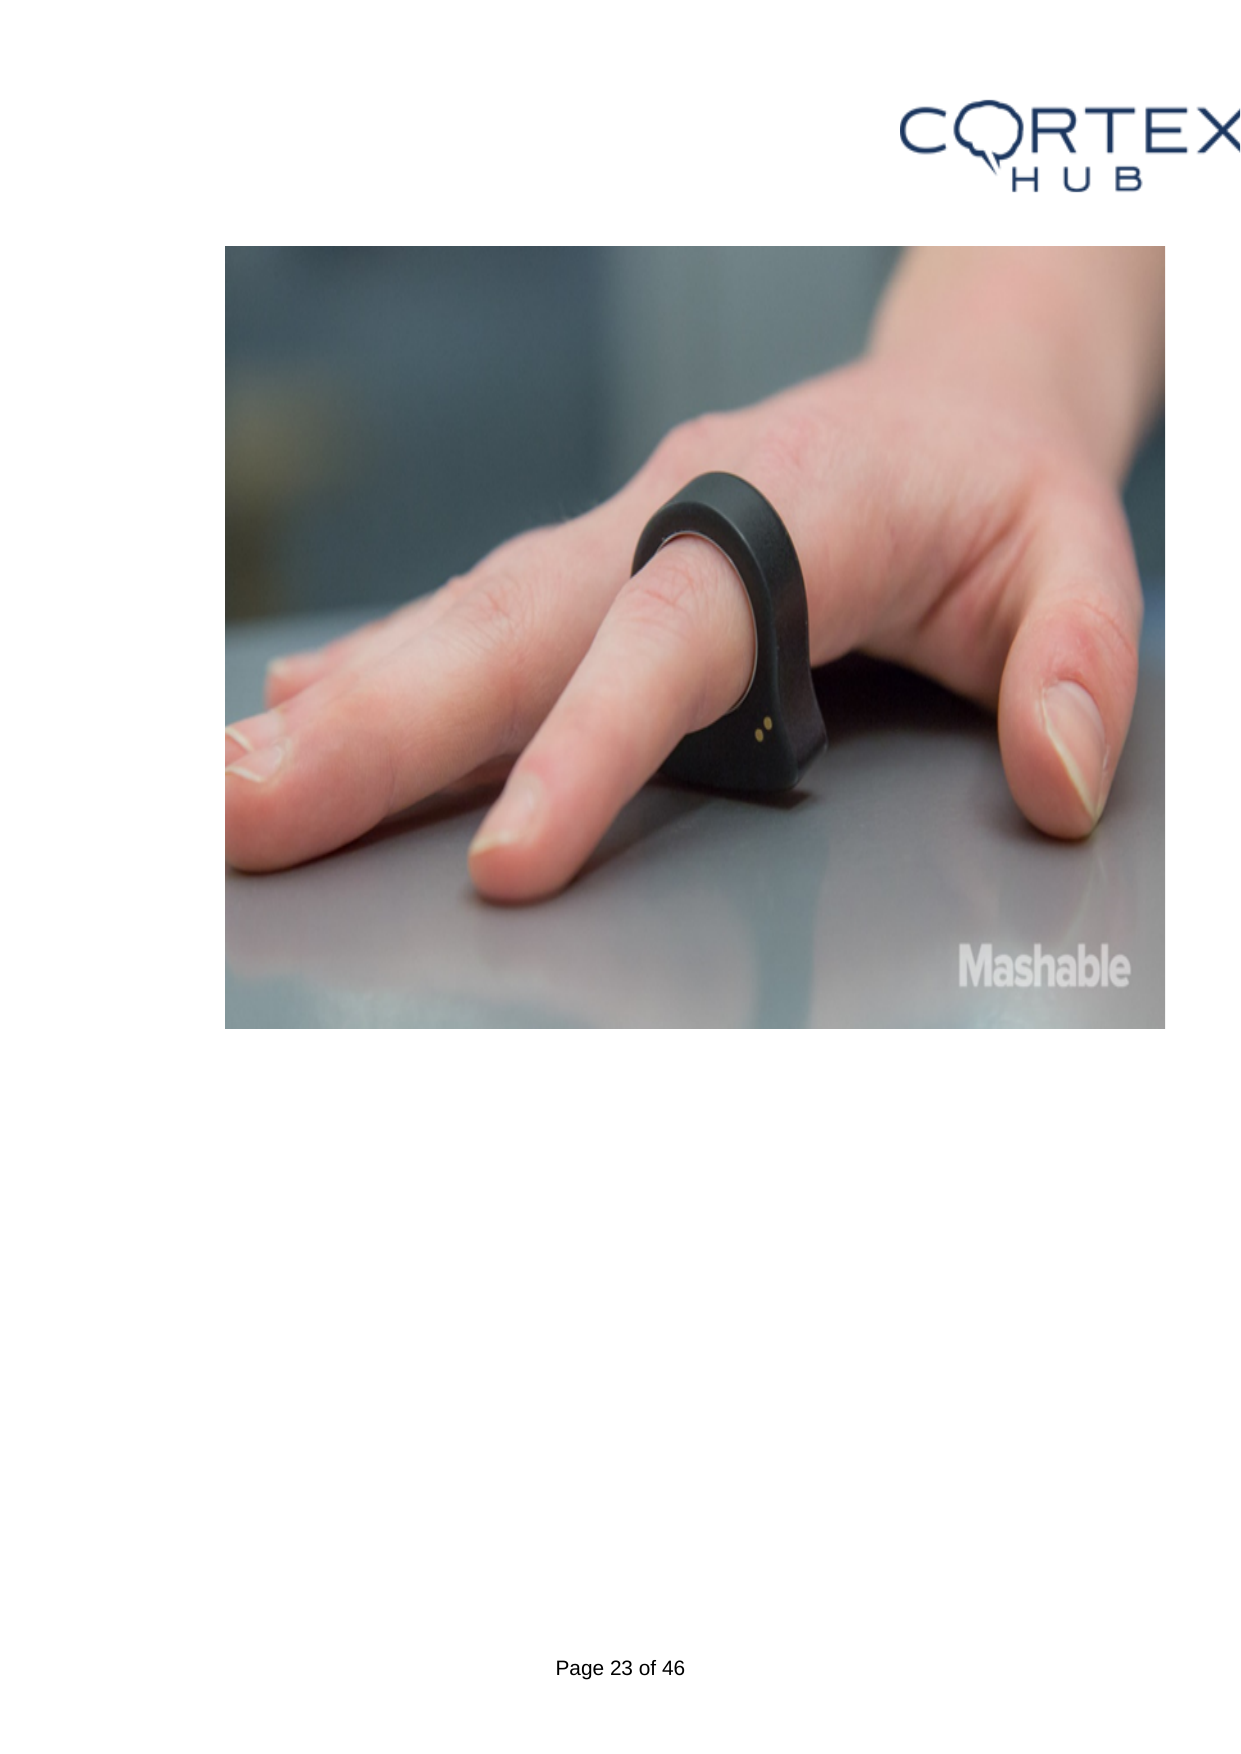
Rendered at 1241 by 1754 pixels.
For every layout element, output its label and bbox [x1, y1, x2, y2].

picture [225, 246, 1166, 1029]
picture [900, 73, 1241, 218]
